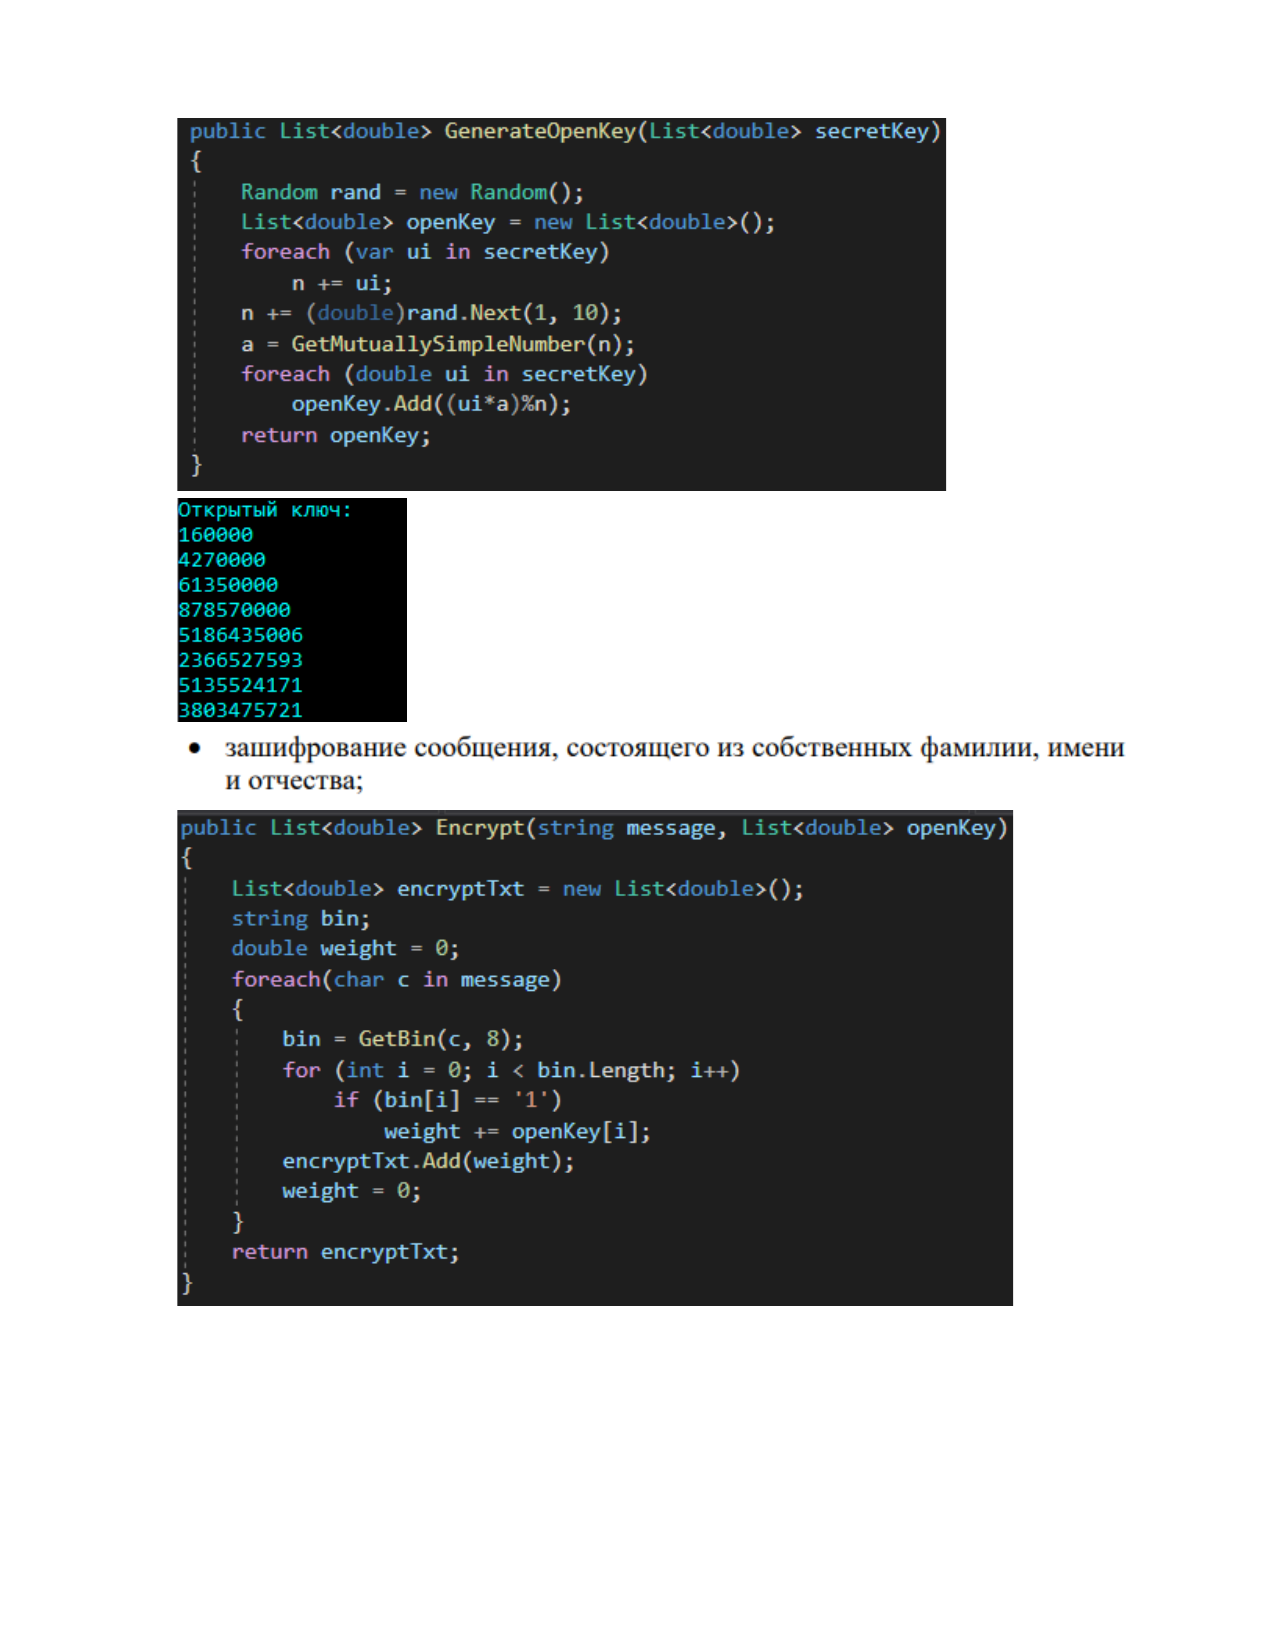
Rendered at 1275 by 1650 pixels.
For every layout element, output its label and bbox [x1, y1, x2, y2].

picture [177, 498, 407, 722]
picture [177, 730, 1132, 802]
picture [177, 118, 947, 491]
picture [177, 810, 1014, 1306]
